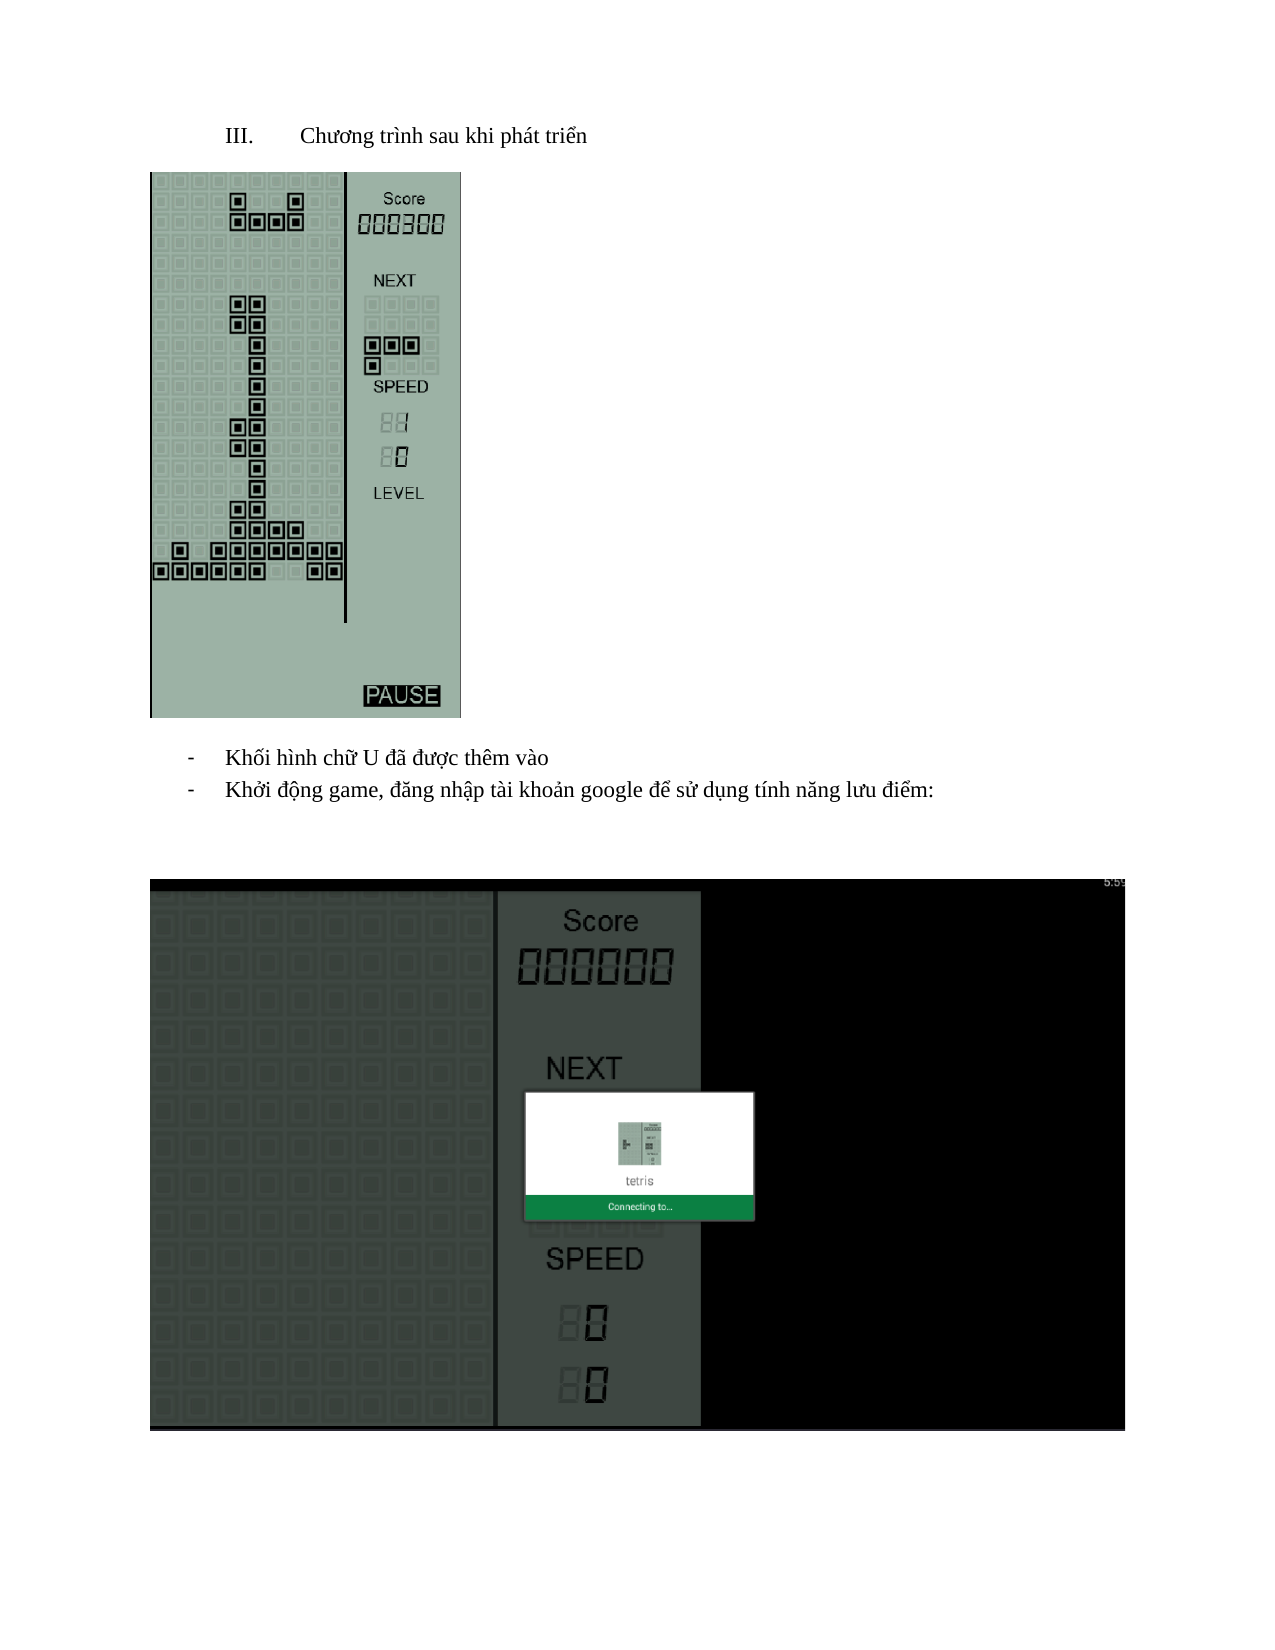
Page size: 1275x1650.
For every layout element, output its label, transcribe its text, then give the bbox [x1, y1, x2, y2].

list Chương trình sau khi phát triển [225, 122, 1125, 148]
list Khởi động game, đăng nhập tài khoản google để sử dụng tính năng lưu điểm: [187, 775, 1125, 803]
list Khối hình chữ U đã được thêm vào [187, 743, 1125, 771]
picture [150, 172, 461, 718]
picture [150, 879, 1125, 1431]
